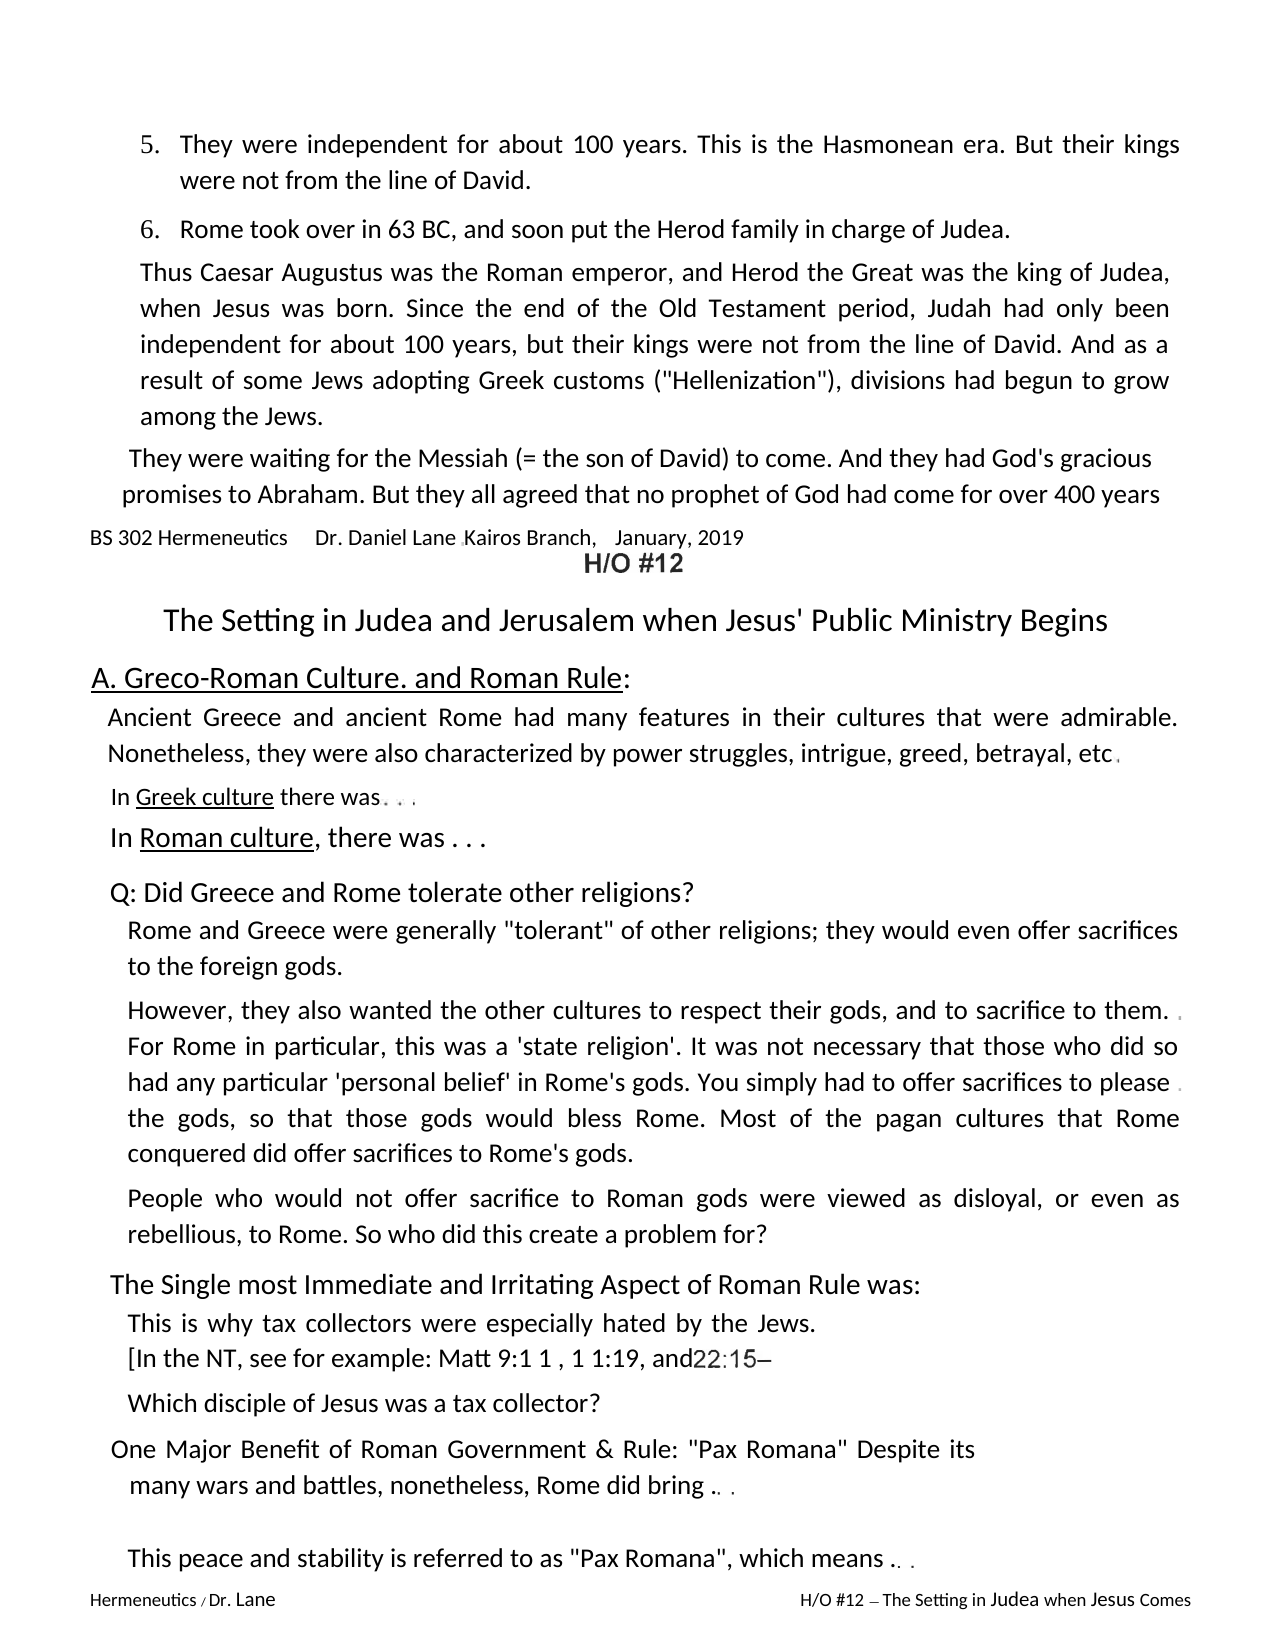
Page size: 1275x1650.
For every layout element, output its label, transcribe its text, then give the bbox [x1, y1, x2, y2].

text This peace and stability is referred to as "Pax Romana", which means . [127, 1542, 1181, 1574]
text The Setting in Judea and Jerusalem when Jesus' Public Ministry Begins [109, 599, 1163, 640]
text Thus Caesar Augustus was the Roman emperor, and Herod the Great was the king of Judea, when Jesus was born. Since the end of the Old Testament period, Judah had only been independent for about 100 years, but their kings were not from the line of David. And as a result of some Jews adopting Greek customs ("Hellenization"), divisions had begun to grow among the Jews. [140, 255, 1172, 432]
picture [585, 552, 683, 573]
text One Major Benefit of Roman Government & Rule: "Pax Romana" Despite its many wars and battles, nonetheless, Rome did bring . [111, 1432, 977, 1501]
text In Roman culture, there was . . . [110, 819, 1191, 855]
text Q: Did Greece and Rome tolerate other religions? [109, 874, 1188, 909]
picture [1113, 756, 1120, 763]
text Which disciple of Jesus was a tax collector? [127, 1386, 1181, 1419]
text BS 302 Hermeneutics Dr. Daniel Lane Kairos Branch, January, 2019 [89, 523, 1191, 551]
text Rome and Greece were generally "tolerant" of other religions; they would even offer sacrifices to the foreign gods. [127, 913, 1181, 982]
text In Greek culture there was [111, 781, 1191, 811]
list Rome took over in 63 BC, and soon put the Herod family in charge of Judea. [140, 212, 1181, 245]
text This is why tax collectors were especially hated by the Jews. [In the NT, see for example: Matt 9:1 1 , 1 1:19, and [127, 1306, 818, 1375]
text Ancient Greece and ancient Rome had many features in their cultures that were admirable. Nonetheless, they were also characterized by power struggles, intrigue, greed, betrayal, etc [107, 700, 1181, 769]
text The Single most Immediate and Irritating Aspect of Roman Rule was: [110, 1266, 1188, 1302]
list They were independent for about 100 years. This is the Hasmonean era. But their kings were not from the line of David. [140, 127, 1181, 196]
text People who would not offer sacrifice to Roman gods were viewed as disloyal, or even as rebellious, to Rome. So who did this create a problem for? [127, 1181, 1181, 1250]
picture [693, 1349, 772, 1368]
picture [380, 799, 415, 806]
text They were waiting for the Messiah (= the son of David) to come. And they had God's gracious promises to Abraham. But they all agreed that no prophet of God had come for over 400 years [100, 441, 1182, 511]
text A. Greco-Roman Culture. and Roman Rule: [91, 658, 1191, 696]
text However, they also wanted the other cultures to respect their gods, and to sacrifice to them. For Rome in particular, this was a 'state religion'. It was not necessary that those who did so had any particular 'personal belief' in Rome's gods. You simply had to offer sacrifices to please the gods, so that those gods would bless Rome. Most of the pagan cultures that Rome conquered did offer sacrifices to Rome's gods. [127, 993, 1181, 1170]
